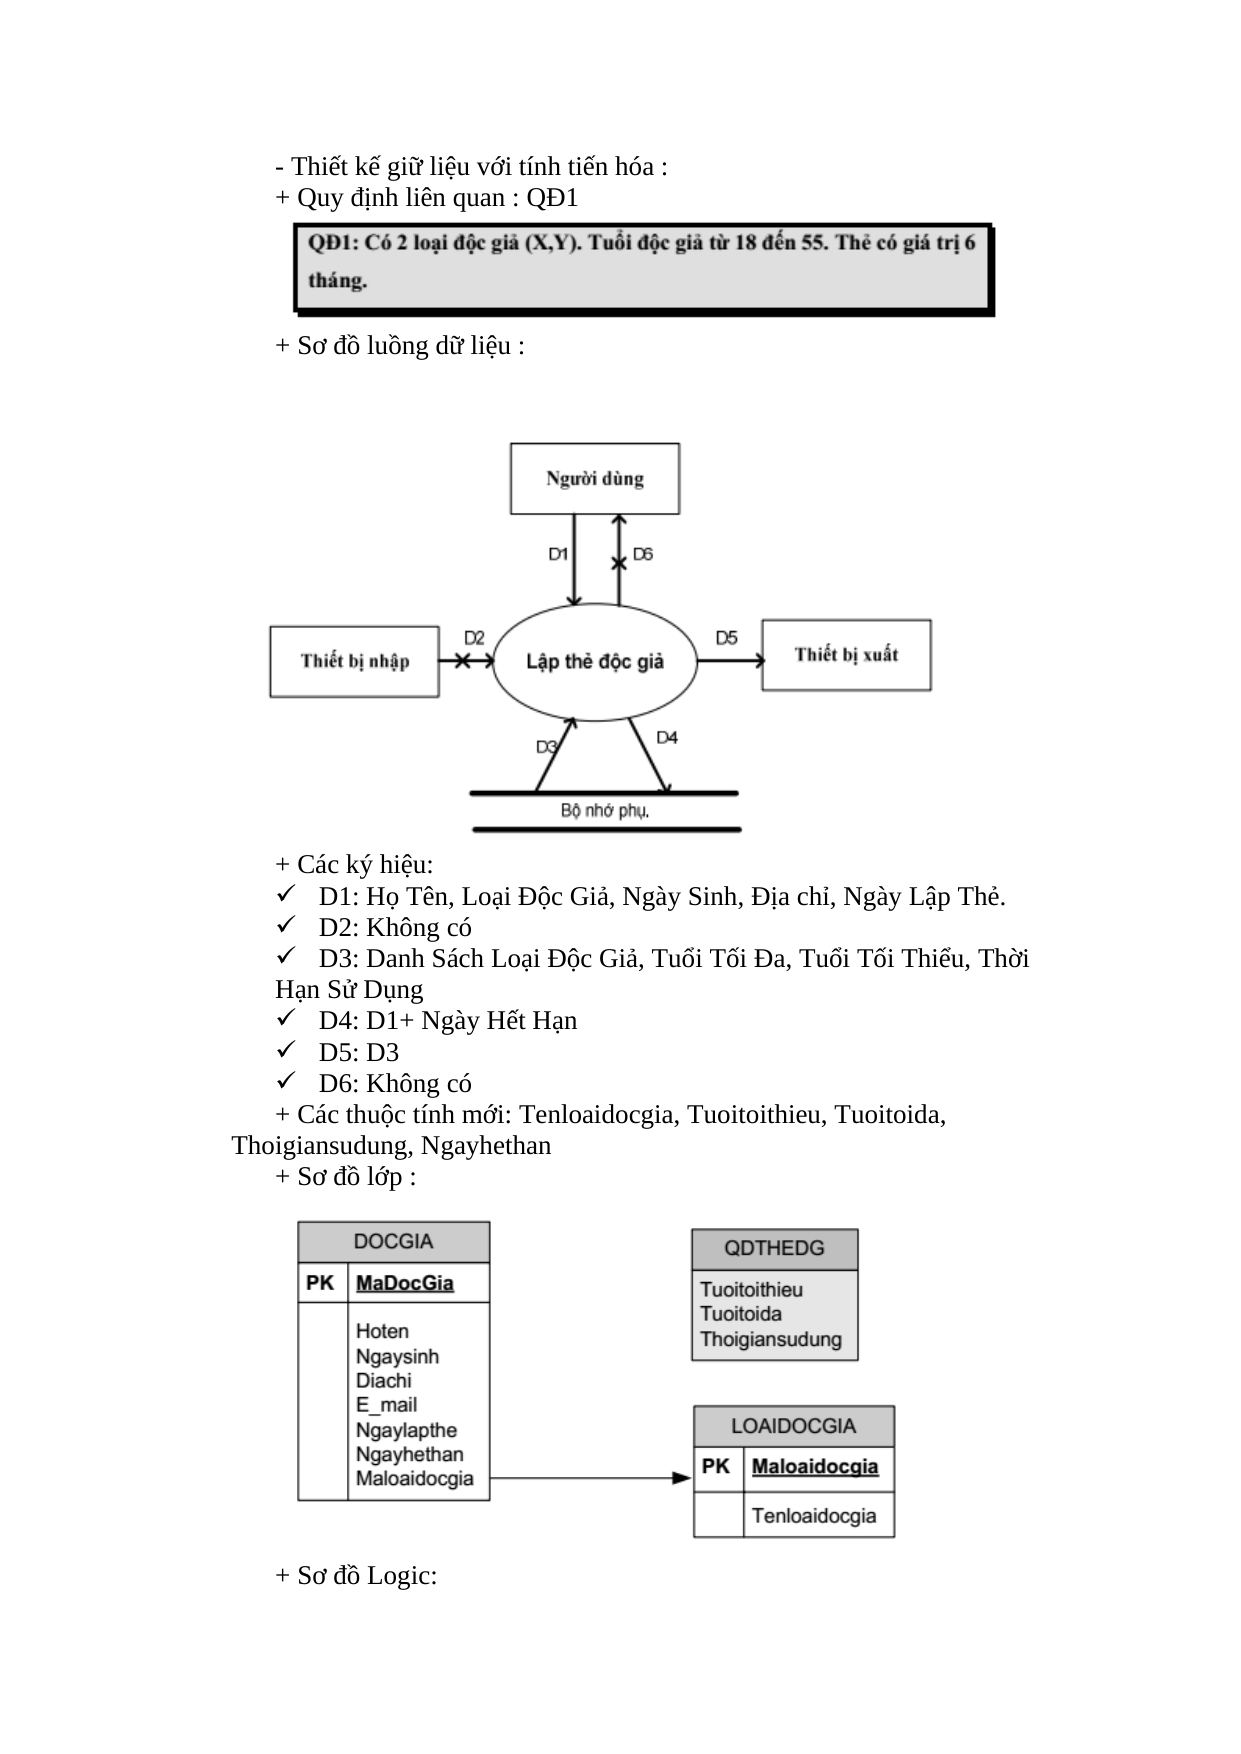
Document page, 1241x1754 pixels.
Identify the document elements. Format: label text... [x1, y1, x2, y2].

picture [279, 1191, 918, 1559]
list D6: Không có [275, 1067, 1053, 1098]
list + Các ký hiệu: [231, 848, 1053, 879]
list + Sơ đồ lớp : [231, 1161, 1053, 1192]
list - Thiết kế giữ liệu với tính tiến hóa : [231, 150, 1053, 181]
list + Sơ đồ luồng dữ liệu : [231, 329, 1053, 361]
picture [231, 386, 1022, 849]
list D4: D1+ Ngày Hết Hạn [275, 1004, 1053, 1036]
list + Quy định liên quan : QĐ1 [231, 181, 1053, 212]
list + Sơ đồ Logic: [231, 1559, 1053, 1590]
list + Các thuộc tính mới: Tenloaidocgia, Tuoitoithieu, Tuoitoida, Thoigiansudung, Ngayhethan [231, 1098, 1053, 1161]
list D2: Không có [275, 911, 1053, 942]
list D5: D3 [275, 1036, 1053, 1067]
picture [284, 212, 1005, 330]
list D1: Họ Tên, Loại Độc Giả, Ngày Sinh, Địa chỉ, Ngày Lập Thẻ. [275, 879, 1053, 911]
list D3: Danh Sách Loại Độc Giả, Tuổi Tối Đa, Tuổi Tối Thiểu, Thời Hạn Sử Dụng [275, 942, 1053, 1004]
